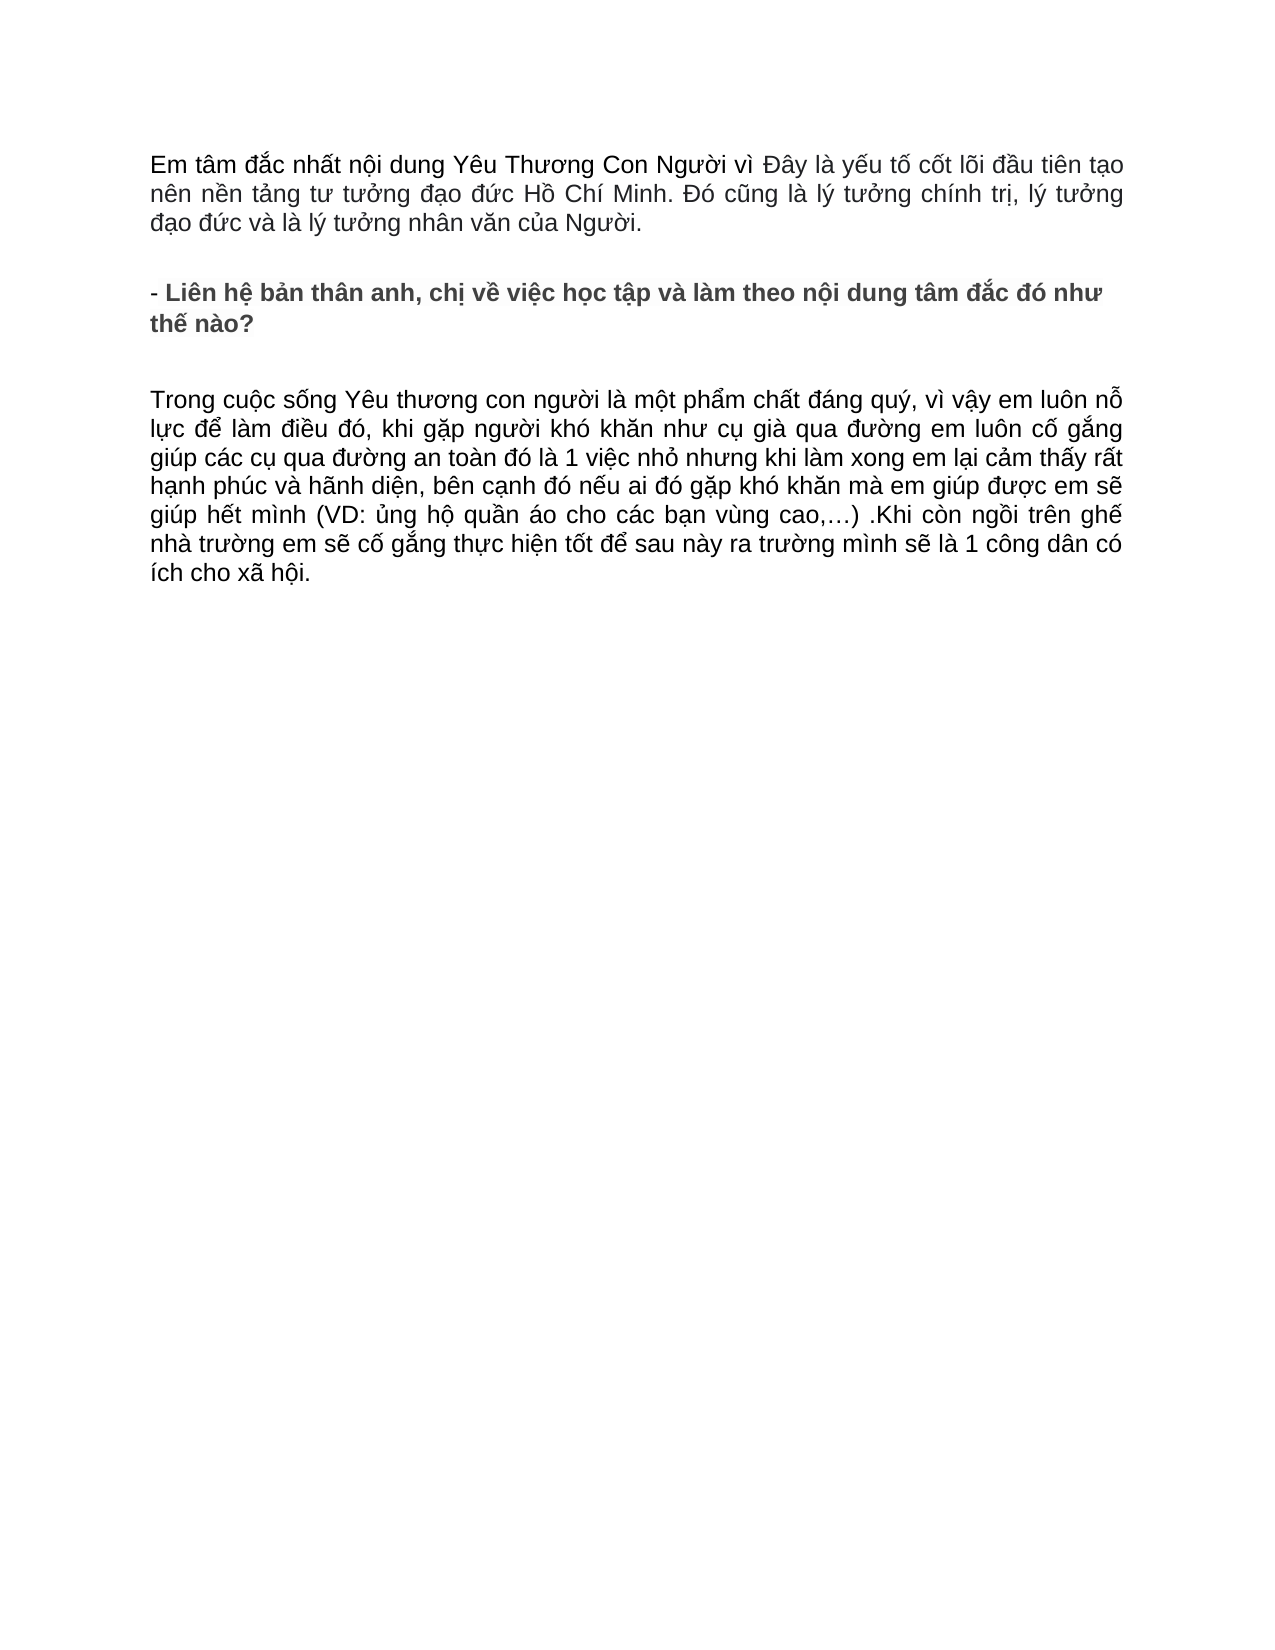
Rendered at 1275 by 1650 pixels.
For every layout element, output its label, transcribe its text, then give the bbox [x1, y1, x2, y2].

text Em tâm đắc nhất nội dung Yêu Thương Con Người vì Đây là yếu tố cốt lõi đầu tiên tạo nên nền tảng tư tưởng đạo đức Hồ Chí Minh. Đó cũng là lý tưởng chính trị, lý tưởng đạo đức và là lý tưởng nhân văn của Người. [150, 207, 1125, 236]
text Em tâm đắc nhất nội dung Yêu Thương Con Người vì Đây là yếu tố cốt lõi đầu tiên tạo nên nền tảng tư tưởng đạo đức Hồ Chí Minh. Đó cũng là lý tưởng chính trị, lý tưởng đạo đức và là lý tưởng nhân văn của Người. [150, 150, 763, 179]
text - Liên hệ bản thân anh, chị về việc học tập và làm theo nội dung tâm đắc đó như thế nào? [150, 277, 1125, 337]
text Trong cuộc sống Yêu thương con người là một phẩm chất đáng quý, vì vậy em luôn nỗ lực để làm điều đó, khi gặp người khó khăn như cụ già qua đường em luôn cố gắng giúp các cụ qua đường an toàn đó là 1 việc nhỏ nhưng khi làm xong em lại cảm thấy rất hạnh phúc và hãnh diện, bên cạnh đó nếu ai đó gặp khó khăn mà em giúp được em sẽ giúp hết mình (VD: ủng hộ quần áo cho các bạn vùng cao,…) .Khi còn ngồi trên ghế nhà trường em sẽ cố gắng thực hiện tốt để sau này ra trường mình sẽ là 1 công dân có ích cho xã hội. [150, 385, 1125, 586]
